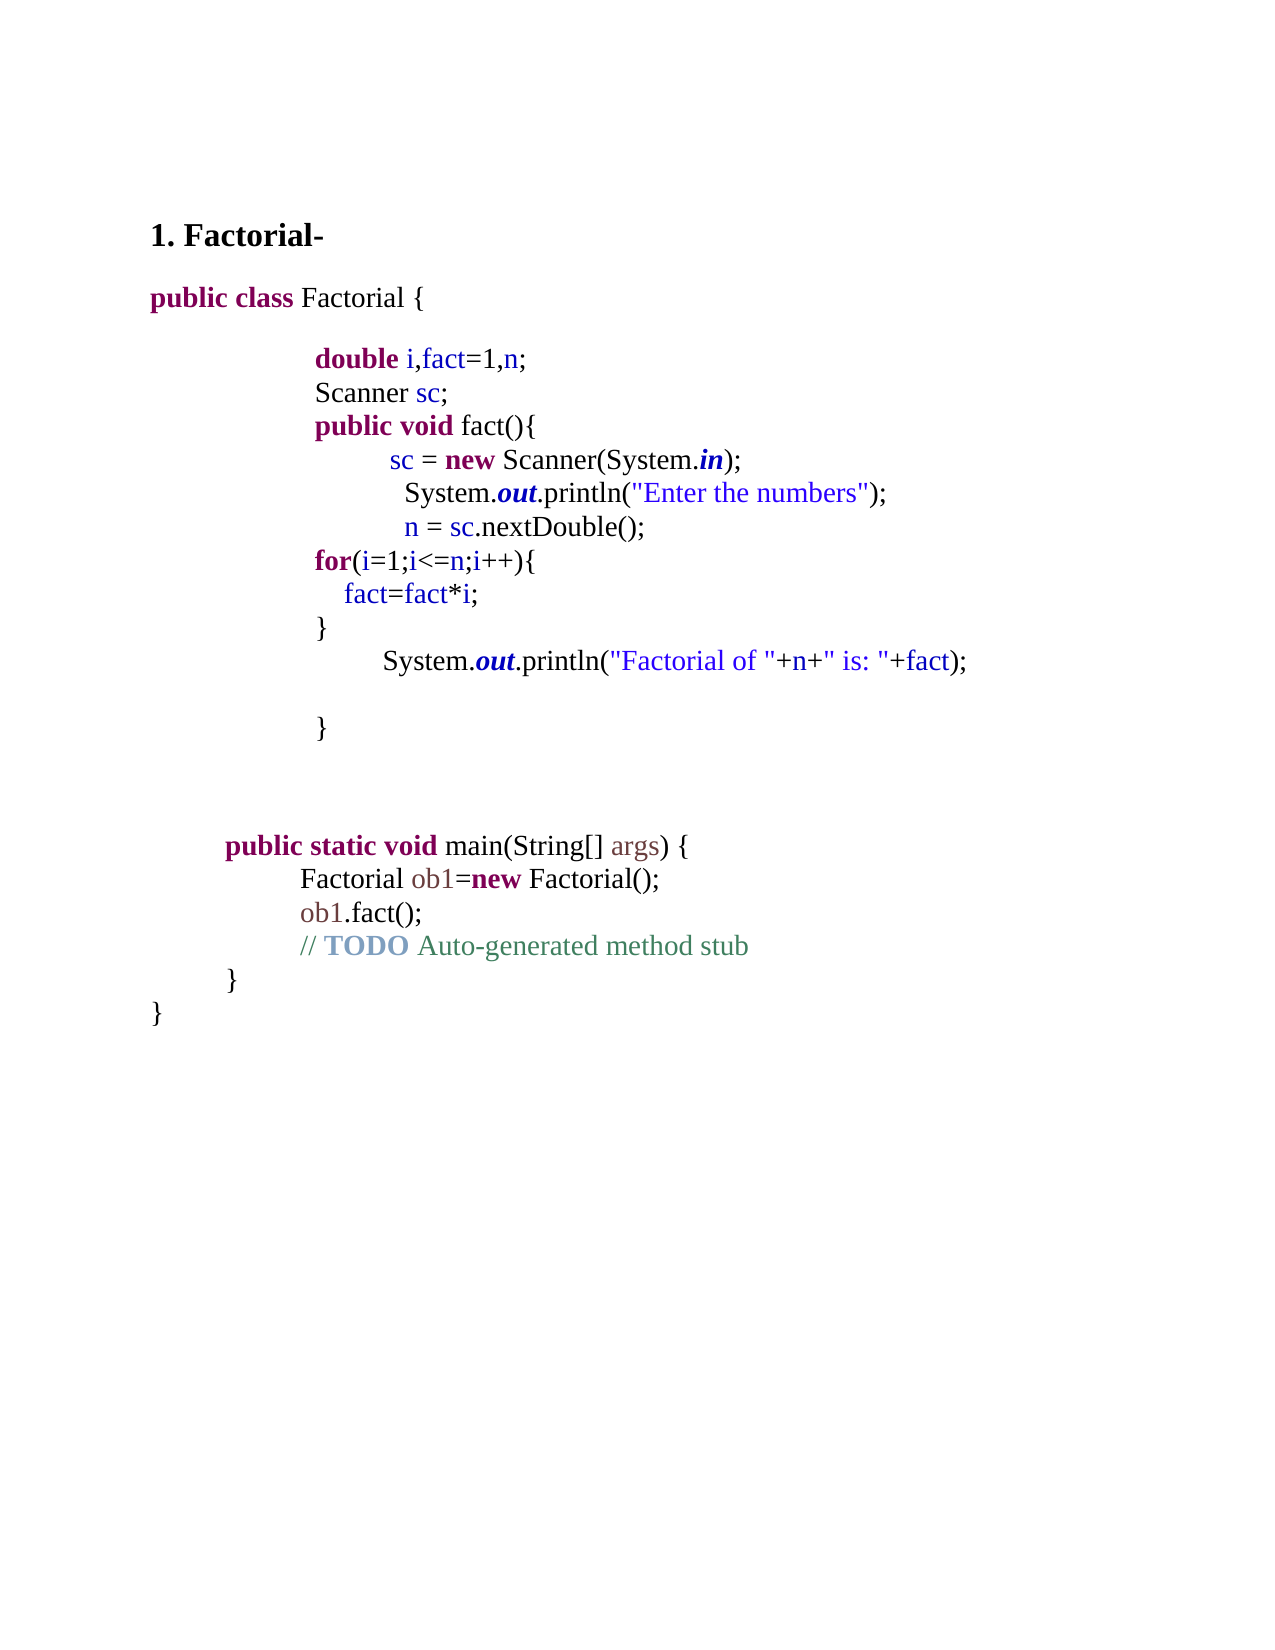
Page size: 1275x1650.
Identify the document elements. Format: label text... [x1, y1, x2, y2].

text Factorial ob1=new Factorial(); [150, 861, 1125, 895]
text fact=fact*i; [150, 576, 1125, 610]
text sc = new Scanner(System.in); [150, 442, 1125, 476]
text // TODO Auto-generated method stub [150, 928, 1125, 962]
text Scanner sc; [150, 375, 1125, 408]
text } [150, 610, 1125, 643]
text public static void main(String[] args) { [150, 828, 1125, 861]
text for(i=1;i<=n;i++){ [150, 543, 1125, 576]
text public void fact(){ [150, 408, 1125, 442]
text 1. Factorial- [150, 215, 1125, 253]
text n = sc.nextDouble(); [150, 509, 1125, 543]
text ob1.fact(); [150, 895, 1125, 928]
text } [150, 962, 1125, 996]
text double i,fact=1,n; [150, 341, 1125, 375]
text } [150, 996, 1125, 1029]
text } [150, 710, 1125, 744]
text public class Factorial { [150, 280, 1125, 313]
text System.out.println("Factorial of "+n+" is: "+fact); [150, 643, 1125, 677]
text System.out.println("Enter the numbers"); [150, 476, 1125, 509]
